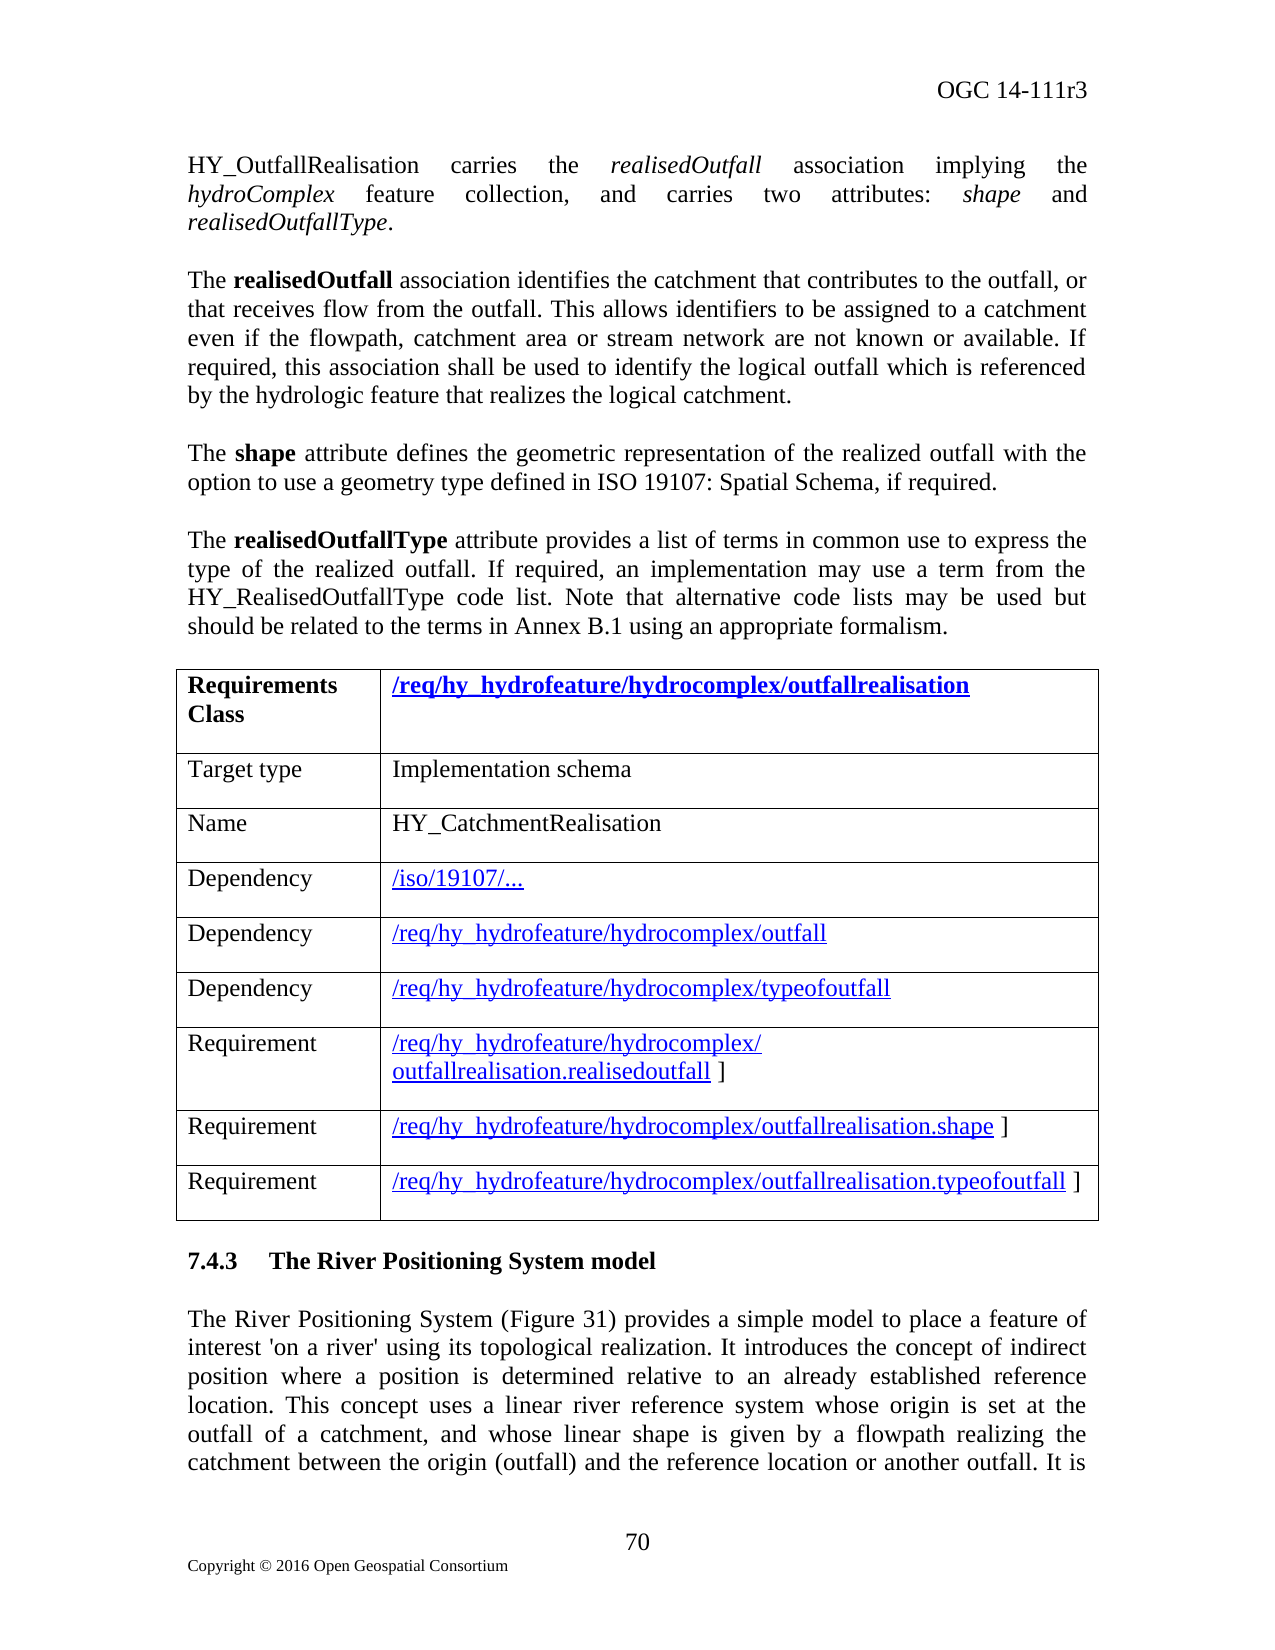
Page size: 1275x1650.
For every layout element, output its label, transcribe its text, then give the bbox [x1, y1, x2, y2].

text The realisedOutfallType attribute provides a list of terms in common use to express the type of the realized outfall. If required, an implementation may use a term from the HY_RealisedOutfallType code list. Note that alternative code lists may be used but should be related to the terms in Annex B.1 using an appropriate formalism. [187, 525, 1087, 640]
table_cell Requirement [177, 1166, 380, 1220]
table_header Requirements Class [177, 670, 380, 753]
table_cell /req/hy_hydrofeature/hydrocomplex/outfallrealisation.realisedoutfall ] [381, 1028, 1098, 1110]
table_cell HY_CatchmentRealisation [381, 809, 1098, 862]
table_cell Requirement [177, 1028, 380, 1110]
table_cell /req/hy_hydrofeature/hydrocomplex/outfallrealisation.typeofoutfall ] [381, 1166, 1098, 1220]
table_cell Dependency [177, 863, 380, 917]
text HY_OutfallRealisation carries the realisedOutfall association implying the hydroComplex feature collection, and carries two attributes: shape and realisedOutfallType. [187, 150, 1087, 236]
table_cell Dependency [177, 973, 380, 1027]
table_cell Dependency [177, 918, 380, 972]
table_cell /req/hy_hydrofeature/hydrocomplex/outfall [381, 918, 1098, 972]
table_cell Implementation schema [381, 754, 1098, 807]
table_cell /req/hy_hydrofeature/hydrocomplex/typeofoutfall [381, 973, 1098, 1027]
table_cell Requirement [177, 1111, 380, 1165]
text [187, 1304, 1087, 1476]
subtitle The River Positioning System model [187, 1246, 1087, 1274]
table_header /req/hy_hydrofeature/hydrocomplex/outfallrealisation [381, 670, 1098, 753]
text The realisedOutfall association identifies the catchment that contributes to the outfall, or that receives flow from the outfall. This allows identifiers to be assigned to a catchment even if the flowpath, catchment area or stream network are not known or available. If required, this association shall be used to identify the logical outfall which is referenced by the hydrologic feature that realizes the logical catchment. [187, 265, 1087, 409]
table_cell /req/hy_hydrofeature/hydrocomplex/outfallrealisation.shape ] [381, 1111, 1098, 1165]
table_cell Target type [177, 754, 380, 807]
text The shape attribute defines the geometric representation of the realized outfall with the option to use a geometry type defined in ISO 19107: Spatial Schema, if required. [187, 438, 1087, 496]
table_cell /iso/19107/... [381, 863, 1098, 917]
table_cell Name [177, 809, 380, 862]
